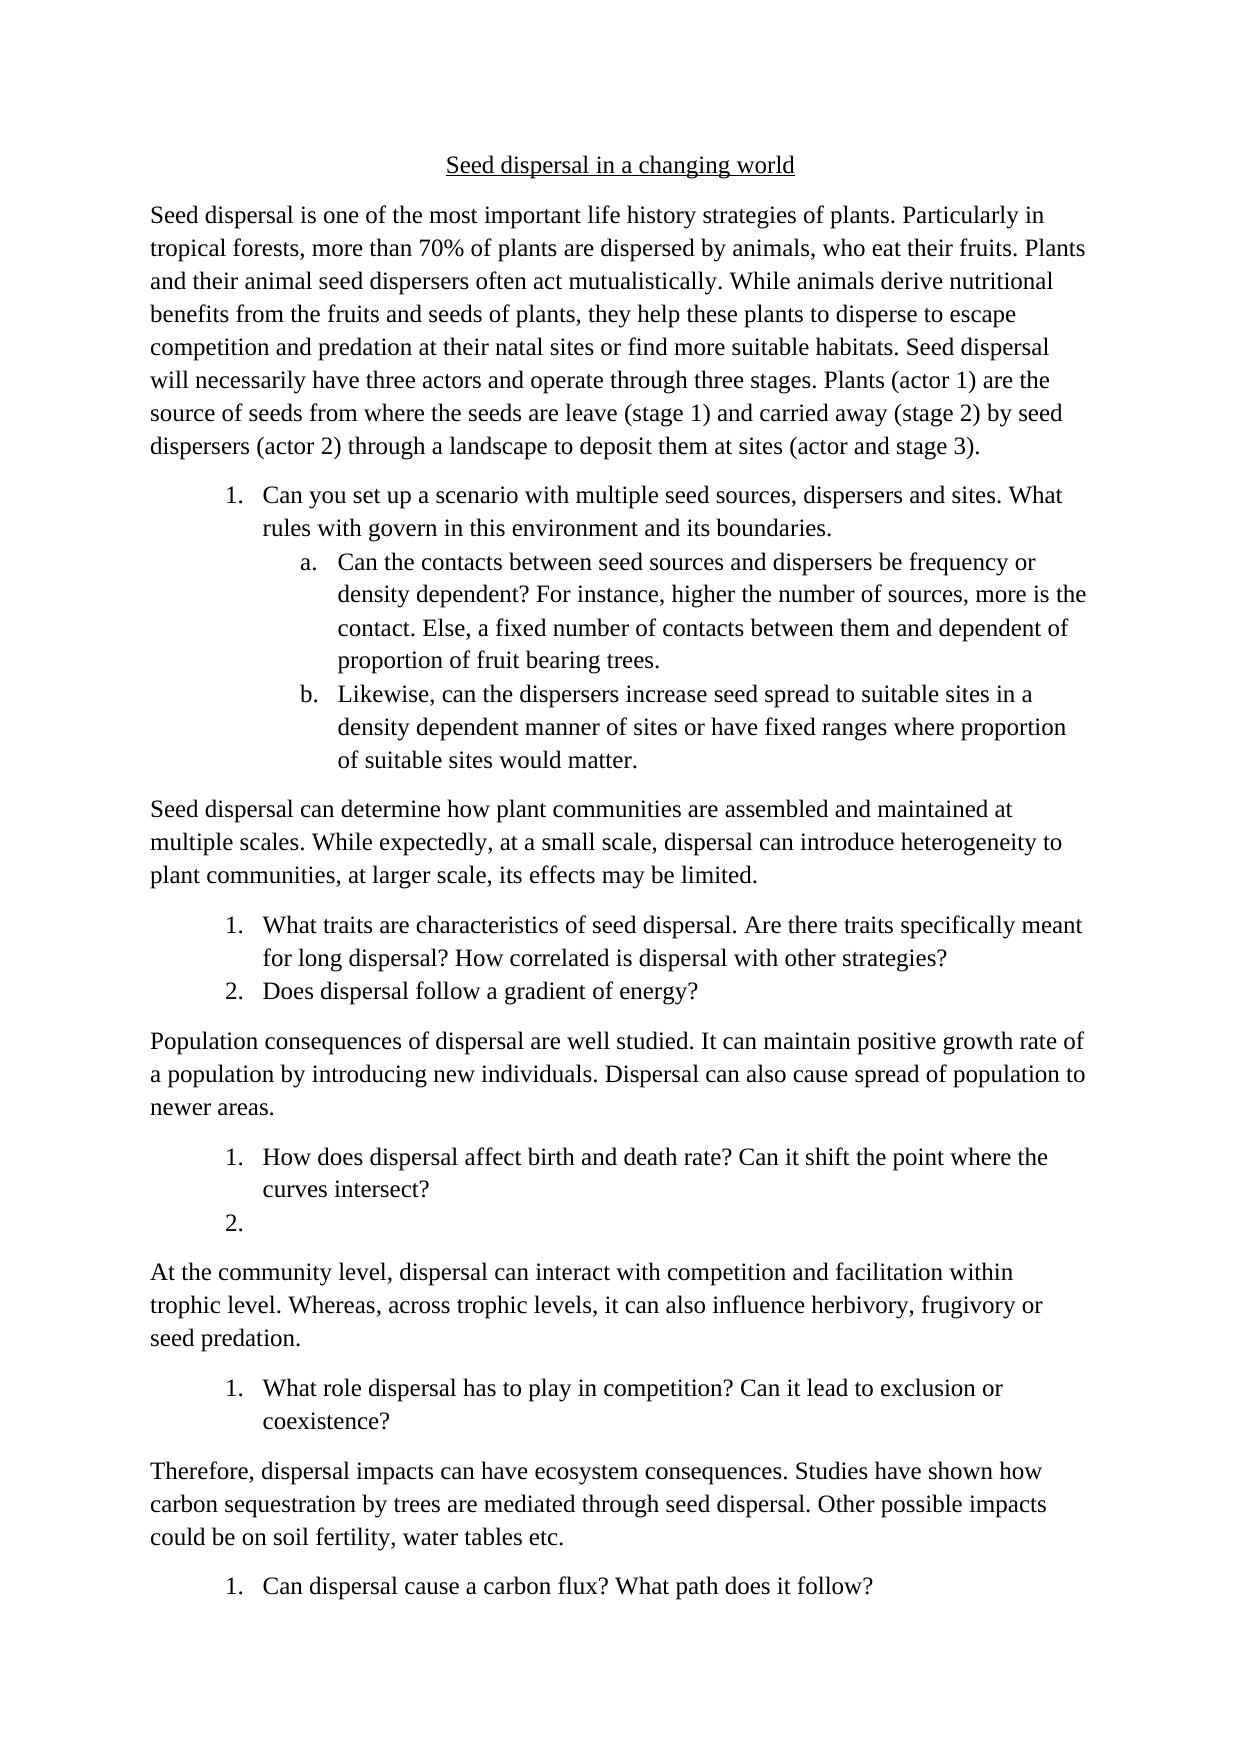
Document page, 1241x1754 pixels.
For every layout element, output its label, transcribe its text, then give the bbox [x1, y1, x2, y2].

text Seed dispersal in a changing world [150, 150, 1090, 179]
text Seed dispersal can determine how plant communities are assembled and maintained at multiple scales. While expectedly, at a small scale, dispersal can introduce heterogeneity to plant communities, at larger scale, its effects may be limited. [150, 794, 1090, 889]
list What traits are characteristics of seed dispersal. Are there traits specifically meant for long dispersal? How correlated is dispersal with other strategies? [225, 910, 1090, 972]
list How does dispersal affect birth and death rate? Can it shift the point where the curves intersect? [225, 1142, 1090, 1203]
text Therefore, dispersal impacts can have ecosystem consequences. Studies have shown how carbon sequestration by trees are mediated through seed dispersal. Other possible impacts could be on soil fertility, water tables etc. [150, 1456, 1090, 1551]
list Can the contacts between seed sources and dispersers be frequency or density dependent? For instance, higher the number of sources, more is the contact. Else, a fixed number of contacts between them and dependent of proportion of fruit bearing trees. [300, 547, 1090, 674]
list Can you set up a scenario with multiple seed sources, dispersers and sites. What rules with govern in this environment and its boundaries. [225, 481, 1090, 542]
text At the community level, dispersal can interact with competition and facilitation within trophic level. Whereas, across trophic levels, it can also influence herbivory, frugivory or seed predation. [150, 1257, 1090, 1352]
text Seed dispersal is one of the most important life history strategies of plants. Particularly in tropical forests, more than 70% of plants are dispersed by animals, who eat their fruits. Plants and their animal seed dispersers often act mutualistically. While animals derive nutritional benefits from the fruits and seeds of plants, they help these plants to disperse to escape competition and predation at their natal sites or find more suitable habitats. Seed dispersal will necessarily have three actors and operate through three stages. Plants (actor 1) are the source of seeds from where the seeds are leave (stage 1) and carried away (stage 2) by seed dispersers (actor 2) through a landscape to deposit them at sites (actor and stage 3). [150, 200, 1090, 459]
list Can dispersal cause a carbon flux? What path does it follow? [225, 1571, 1090, 1600]
list Does dispersal follow a gradient of energy? [225, 976, 1090, 1005]
list Likewise, can the dispersers increase seed spread to suitable sites in a density dependent manner of sites or have fixed ranges where proportion of suitable sites would matter. [300, 679, 1090, 773]
text Population consequences of dispersal are well studied. It can maintain positive growth rate of a population by introducing new individuals. Dispersal can also cause spread of population to newer areas. [150, 1026, 1090, 1121]
list What role dispersal has to play in competition? Can it lead to exclusion or coexistence? [225, 1373, 1090, 1435]
